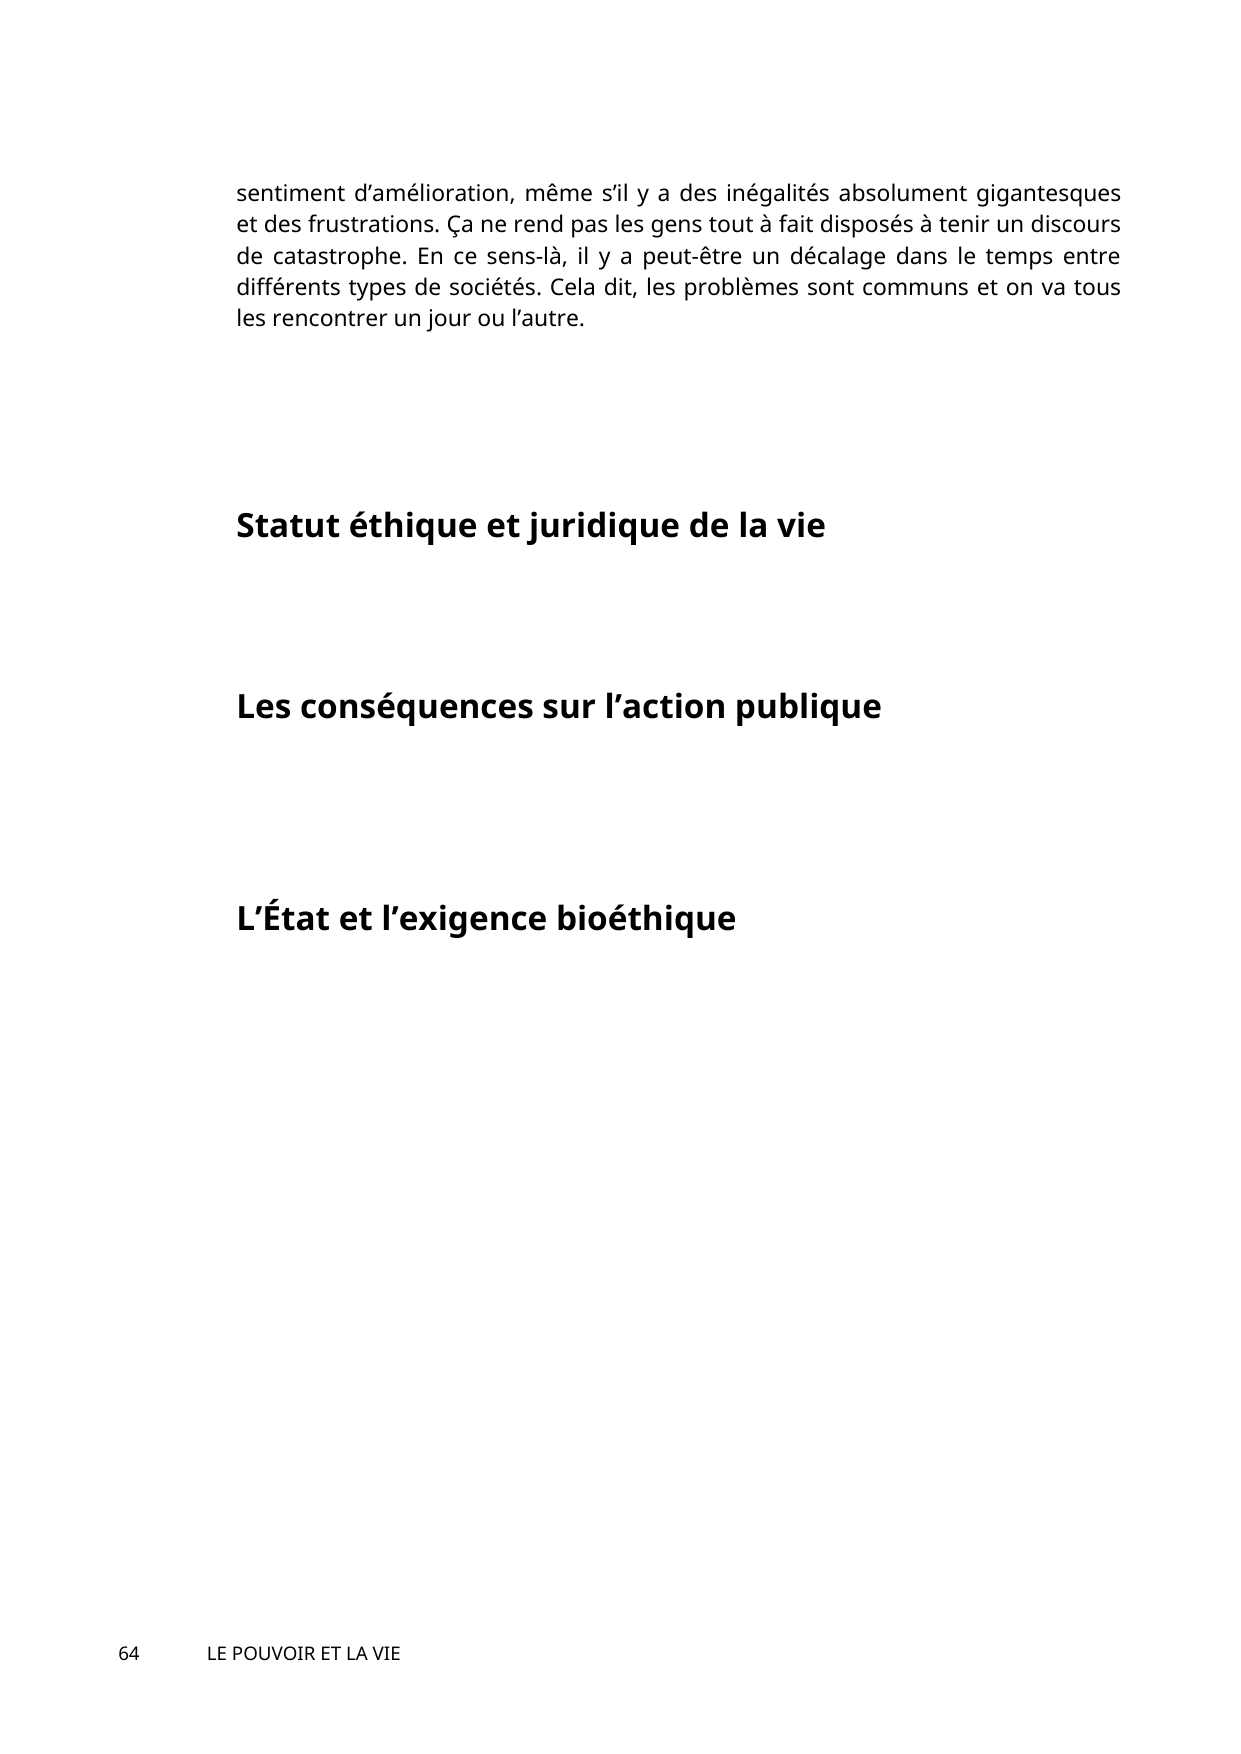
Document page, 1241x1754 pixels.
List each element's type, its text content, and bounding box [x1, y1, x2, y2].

subtitle Statut éthique et juridique de la vie [236, 502, 1122, 548]
subtitle Les conséquences sur l’action publique [236, 683, 1122, 728]
subtitle L’État et l’exigence bioéthique [236, 895, 1122, 941]
